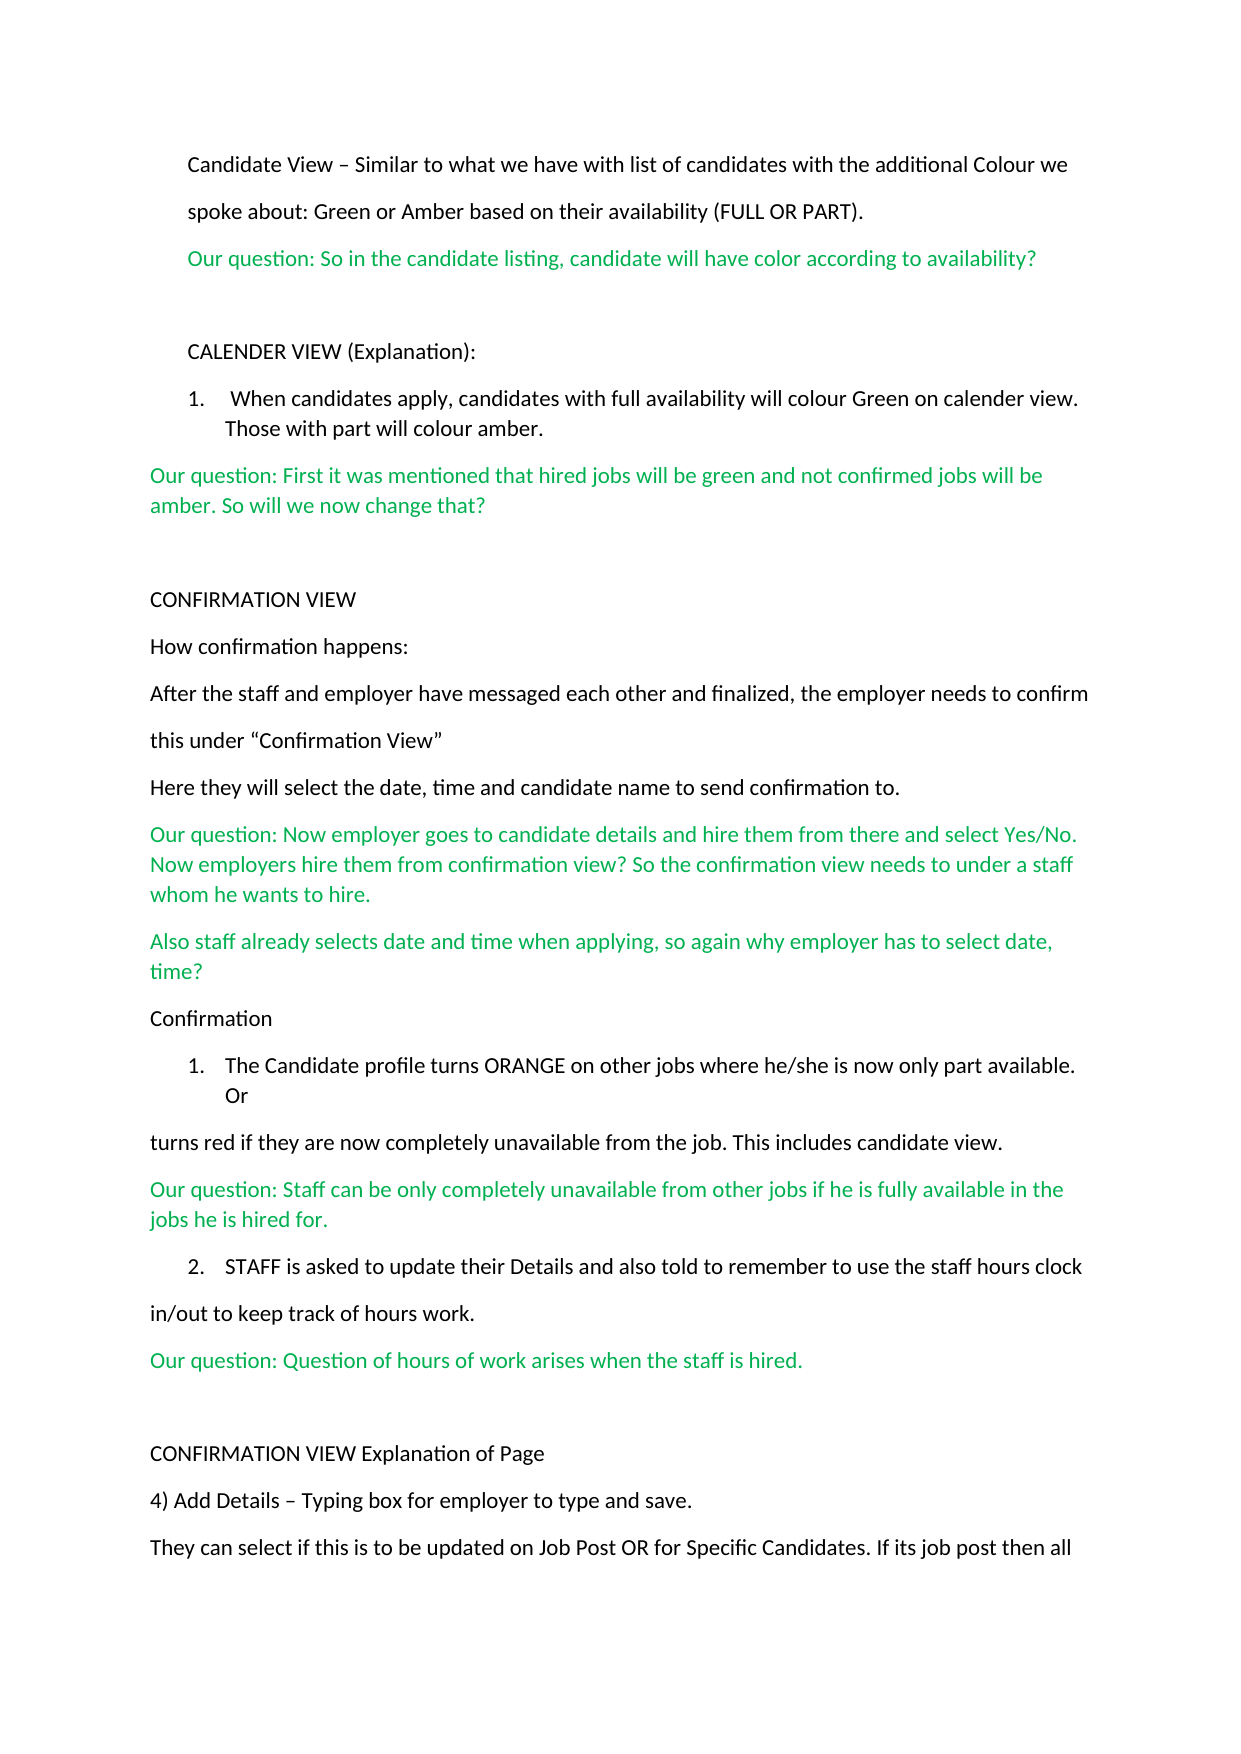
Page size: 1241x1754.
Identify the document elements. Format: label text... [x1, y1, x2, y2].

text Our question: Staff can be only completely unavailable from other jobs if he is fully available in the jobs he is hired for. [150, 1175, 1090, 1233]
text in/out to keep track of hours work. [150, 1299, 1090, 1327]
text spoke about: Green or Amber based on their availability (FULL OR PART). [187, 197, 1090, 225]
text Also staff already selects date and time when applying, so again why employer has to select date, time? [150, 927, 1090, 985]
text CONFIRMATION VIEW Explanation of Page [150, 1439, 1090, 1468]
text 4) Add Details – Typing box for employer to type and save. [150, 1486, 1090, 1514]
text turns red if they are now completely unavailable from the job. This includes candidate view. [150, 1128, 1090, 1156]
text Our question: First it was mentioned that hired jobs will be green and not confirmed jobs will be amber. So will we now change that? [150, 461, 1090, 520]
text They can select if this is to be updated on Job Post OR for Specific Candidates. If its job post then all [150, 1533, 1090, 1561]
list When candidates apply, candidates with full availability will colour Green on calender view. Those with part will colour amber. [187, 384, 1090, 443]
text Confirmation [150, 1004, 1090, 1032]
text this under “Confirmation View” [150, 726, 1090, 754]
text Candidate View – Similar to what we have with list of candidates with the additional Colour we [187, 150, 1090, 178]
text CONFIRMATION VIEW [150, 585, 1090, 613]
text Our question: Question of hours of work arises when the staff is hired. [150, 1346, 1090, 1374]
text How confirmation happens: [150, 632, 1090, 660]
text After the staff and employer have messaged each other and finalized, the employer needs to confirm [150, 679, 1090, 707]
text Our question: Now employer goes to candidate details and hire them from there and select Yes/No. Now employers hire them from confirmation view? So the confirmation view needs to under a staff whom he wants to hire. [150, 820, 1090, 908]
text CALENDER VIEW (Explanation): [187, 337, 1090, 366]
list STAFF is asked to update their Details and also told to remember to use the staff hours clock [187, 1252, 1090, 1280]
text Here they will select the date, time and candidate name to send confirmation to. [150, 773, 1090, 801]
list The Candidate profile turns ORANGE on other jobs where he/she is now only part available. Or [187, 1051, 1090, 1109]
text Our question: So in the candidate listing, candidate will have color according to availability? [187, 244, 1090, 272]
